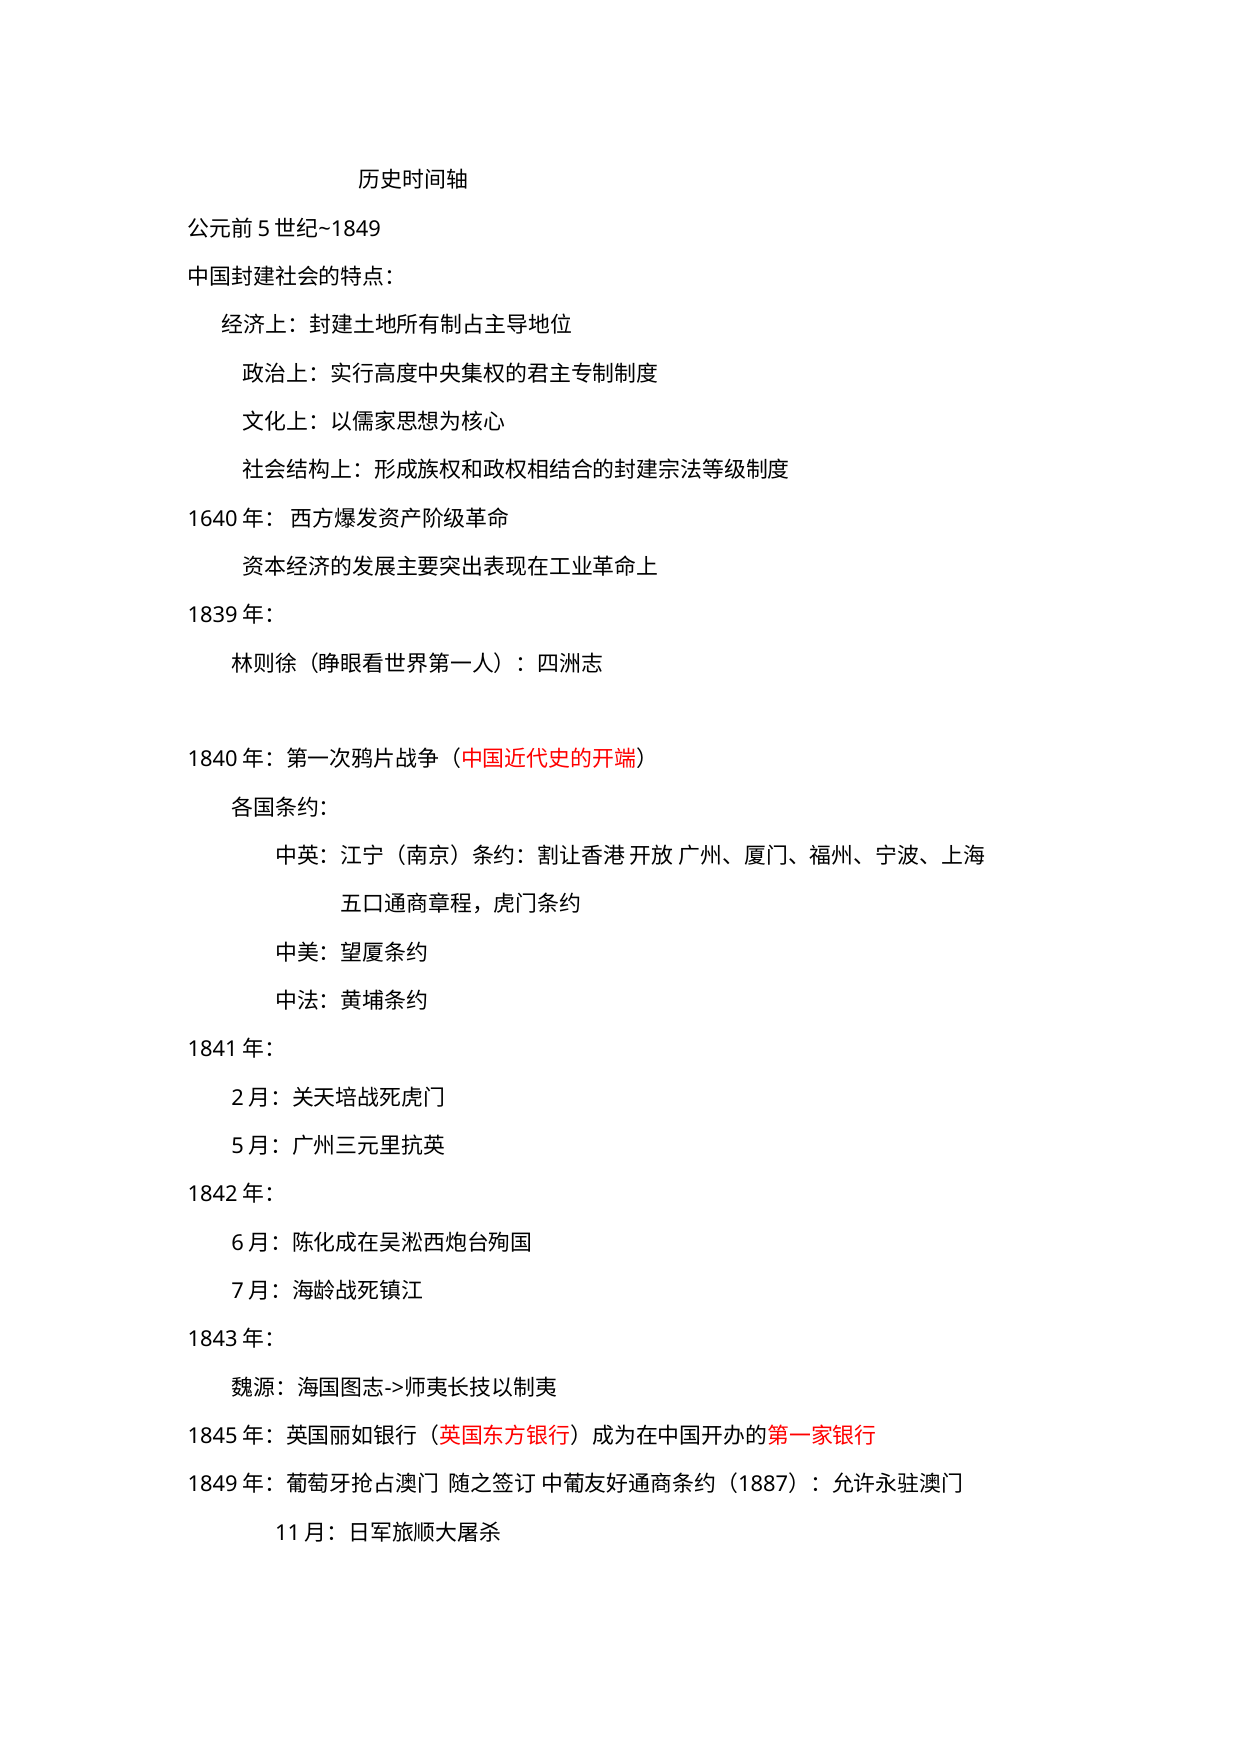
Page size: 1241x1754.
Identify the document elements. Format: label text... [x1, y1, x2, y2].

text 政治上：实行高度中央集权的君主专制制度 [187, 355, 1053, 388]
text 中国封建社会的特点： [187, 259, 1053, 291]
text 文化上：以儒家思想为核心 [187, 404, 1053, 436]
text 6月：陈化成在吴淞西炮台殉国 [187, 1224, 1053, 1257]
text 2月：关天培战死虎门 [187, 1079, 1053, 1112]
text 11月：日军旅顺大屠杀 [187, 1514, 1053, 1547]
text 1840年：第一次鸦片战争（中国近代史的开端） [187, 741, 1053, 773]
text 五口通商章程，虎门条约 [319, 886, 1053, 918]
text 林则徐（睁眼看世界第一人）：四洲志 [187, 645, 1053, 678]
text 5月：广州三元里抗英 [187, 1128, 1053, 1160]
text 1849年：葡萄牙抢占澳门 随之签订 中葡友好通商条约（1887）：允许永驻澳门 [187, 1466, 1053, 1498]
text 1843年： [187, 1321, 1053, 1353]
text 1845年：英国丽如银行（英国东方银行）成为在中国开办的第一家银行 [187, 1418, 1053, 1450]
text 1640年： 西方爆发资产阶级革命 [187, 500, 1053, 533]
text 经济上：封建土地所有制占主导地位 [187, 307, 1053, 339]
text 资本经济的发展主要突出表现在工业革命上 [187, 549, 1053, 581]
text 1841年： [187, 1031, 1053, 1063]
text 历史时间轴 [187, 162, 1053, 194]
text 7月：海龄战死镇江 [187, 1273, 1053, 1305]
text 1842年： [187, 1176, 1053, 1208]
text 中法：黄埔条约 [187, 983, 1053, 1015]
text 中英：江宁（南京）条约：割让香港 开放 广州、厦门、福州、宁波、上海 [187, 838, 1053, 870]
text 中美：望厦条约 [187, 934, 1053, 967]
text 魏源：海国图志->师夷长技以制夷 [187, 1369, 1053, 1402]
text 各国条约： [187, 789, 1053, 822]
text 1839年： [187, 597, 1053, 629]
text 社会结构上：形成族权和政权相结合的封建宗法等级制度 [187, 452, 1053, 484]
text 公元前5世纪~1849 [187, 210, 1053, 243]
